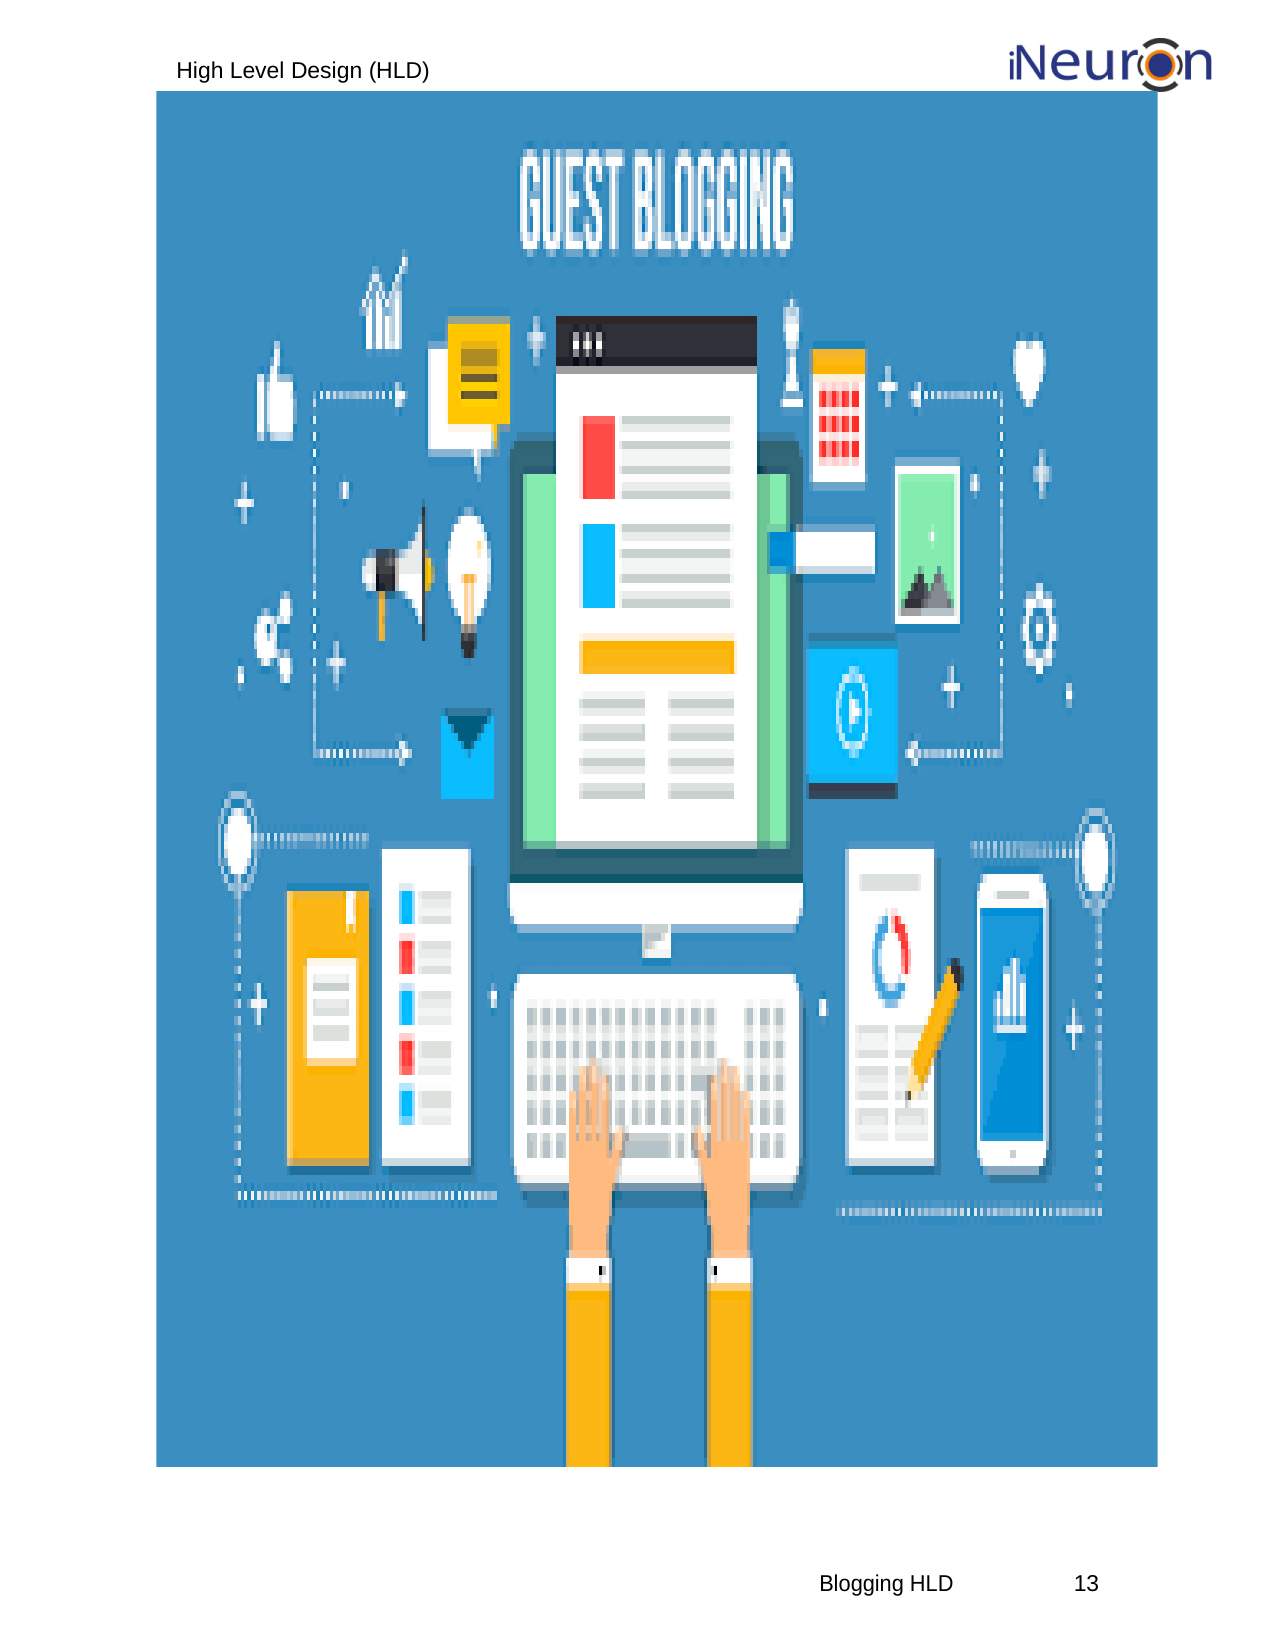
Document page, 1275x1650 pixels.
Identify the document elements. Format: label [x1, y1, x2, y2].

picture [156, 38, 1212, 1467]
